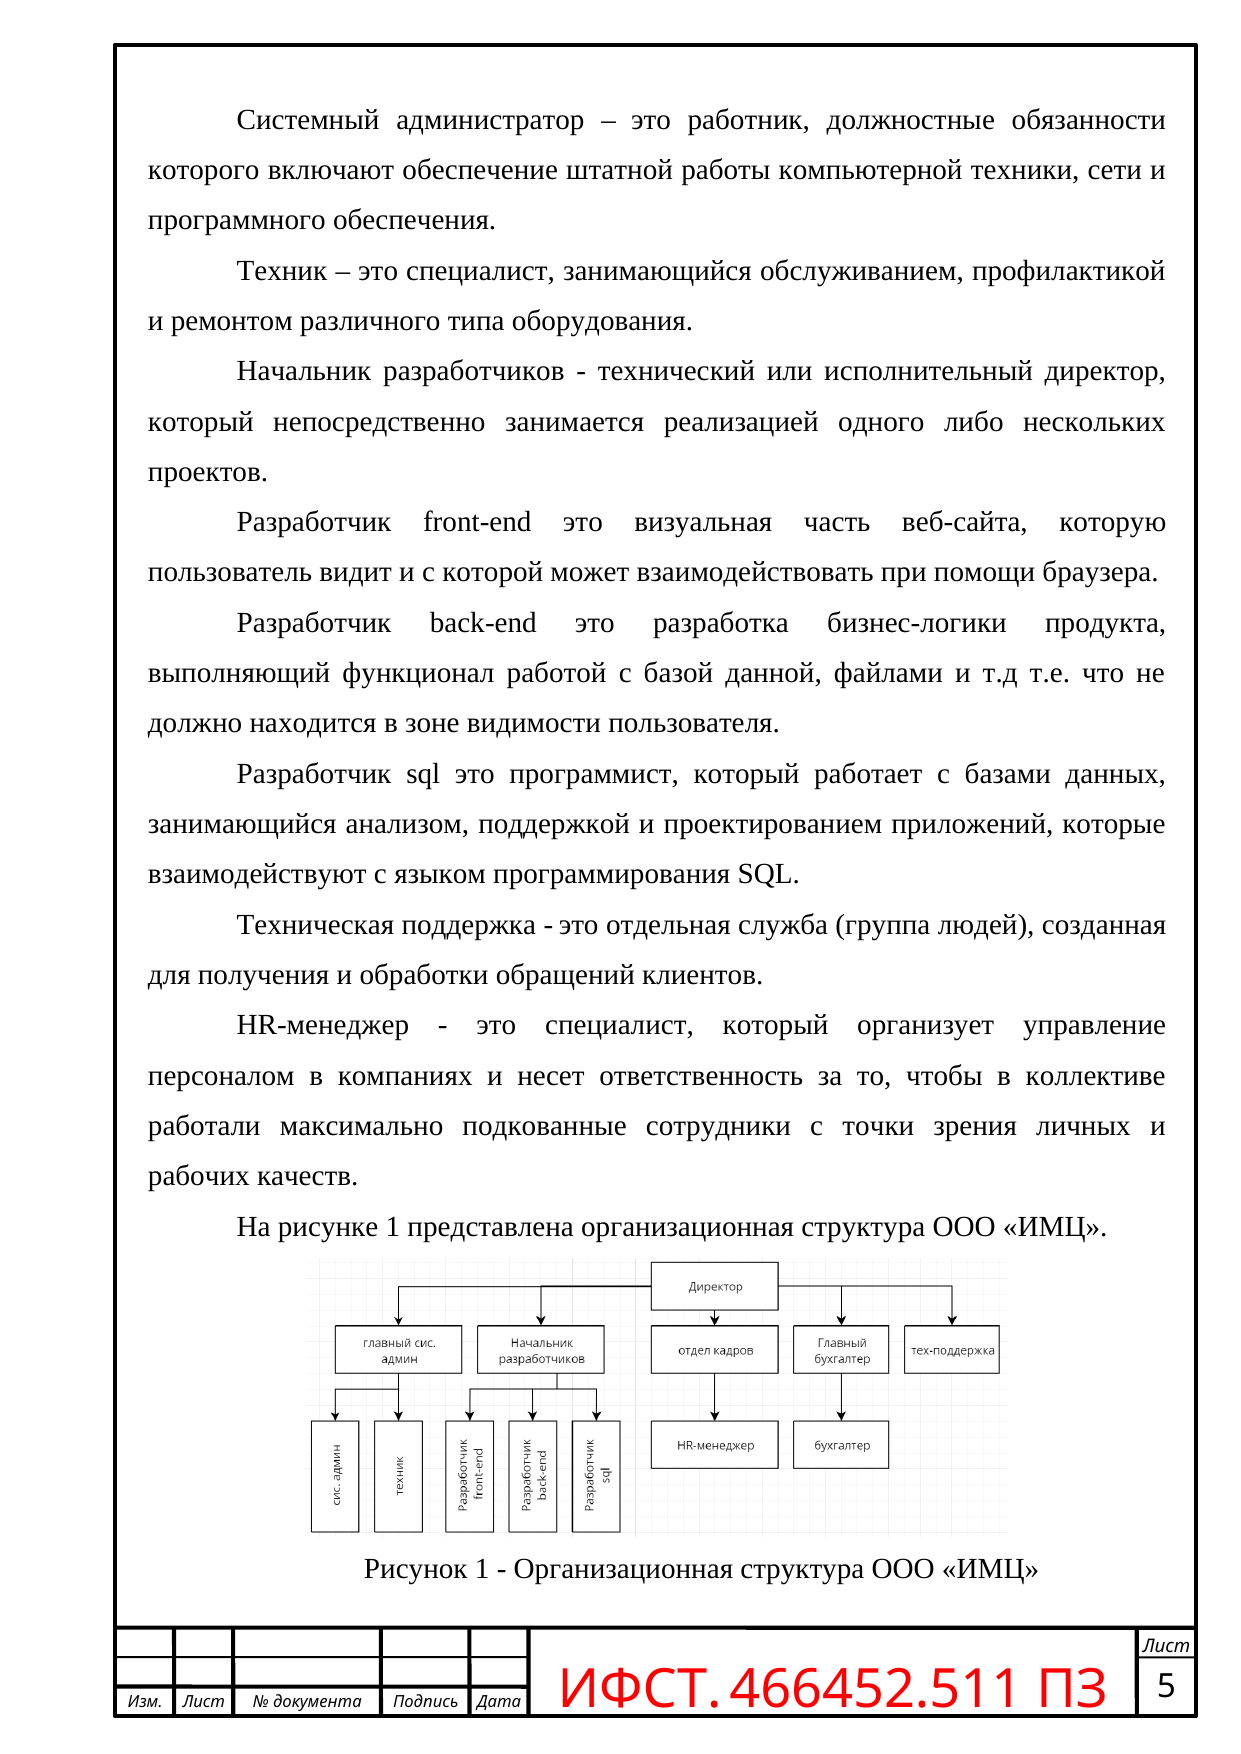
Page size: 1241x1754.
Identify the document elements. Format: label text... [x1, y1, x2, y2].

list Разработчик front-end это визуальная часть веб-сайта, которую пользователь видит и с которой может взаимодействовать при помощи браузера. [148, 504, 1167, 588]
picture [306, 1258, 1009, 1537]
list Разработчик sql это программист, который работает с базами данных, занимающийся анализом, поддержкой и проектированием приложений, которые взаимодействуют с языком программирования SQL. [148, 756, 1167, 890]
list HR-менеджер - это специалист, который организует управление персоналом в компаниях и несет ответственность за то, чтобы в коллективе работали максимально подкованные сотрудники с точки зрения личных и рабочих качеств. [148, 1007, 1167, 1192]
list Разработчик back-end это разработка бизнес-логики продукта, выполняющий функционал работой с базой данной, файлами и т.д т.е. что не должно находится в зоне видимости пользователя. [148, 605, 1167, 739]
list На рисунке 1 представлена организационная структура ООО «ИМЦ». [148, 1209, 1167, 1242]
list Техник – это специалист, занимающийся обслуживанием, профилактикой и ремонтом различного типа оборудования. [148, 253, 1167, 337]
list Начальник разработчиков - технический или исполнительный директор, который непосредственно занимается реализацией одного либо нескольких проектов. [148, 353, 1167, 487]
list Рисунок 1 - Организационная структура ООО «ИМЦ» [148, 1551, 1167, 1584]
list Системный администратор – это работник, должностные обязанности которого включают обеспечение штатной работы компьютерной техники, сети и программного обеспечения. [148, 102, 1167, 236]
list Техническая поддержка - это отдельная служба (группа людей), созданная для получения и обработки обращений клиентов. [148, 907, 1167, 991]
